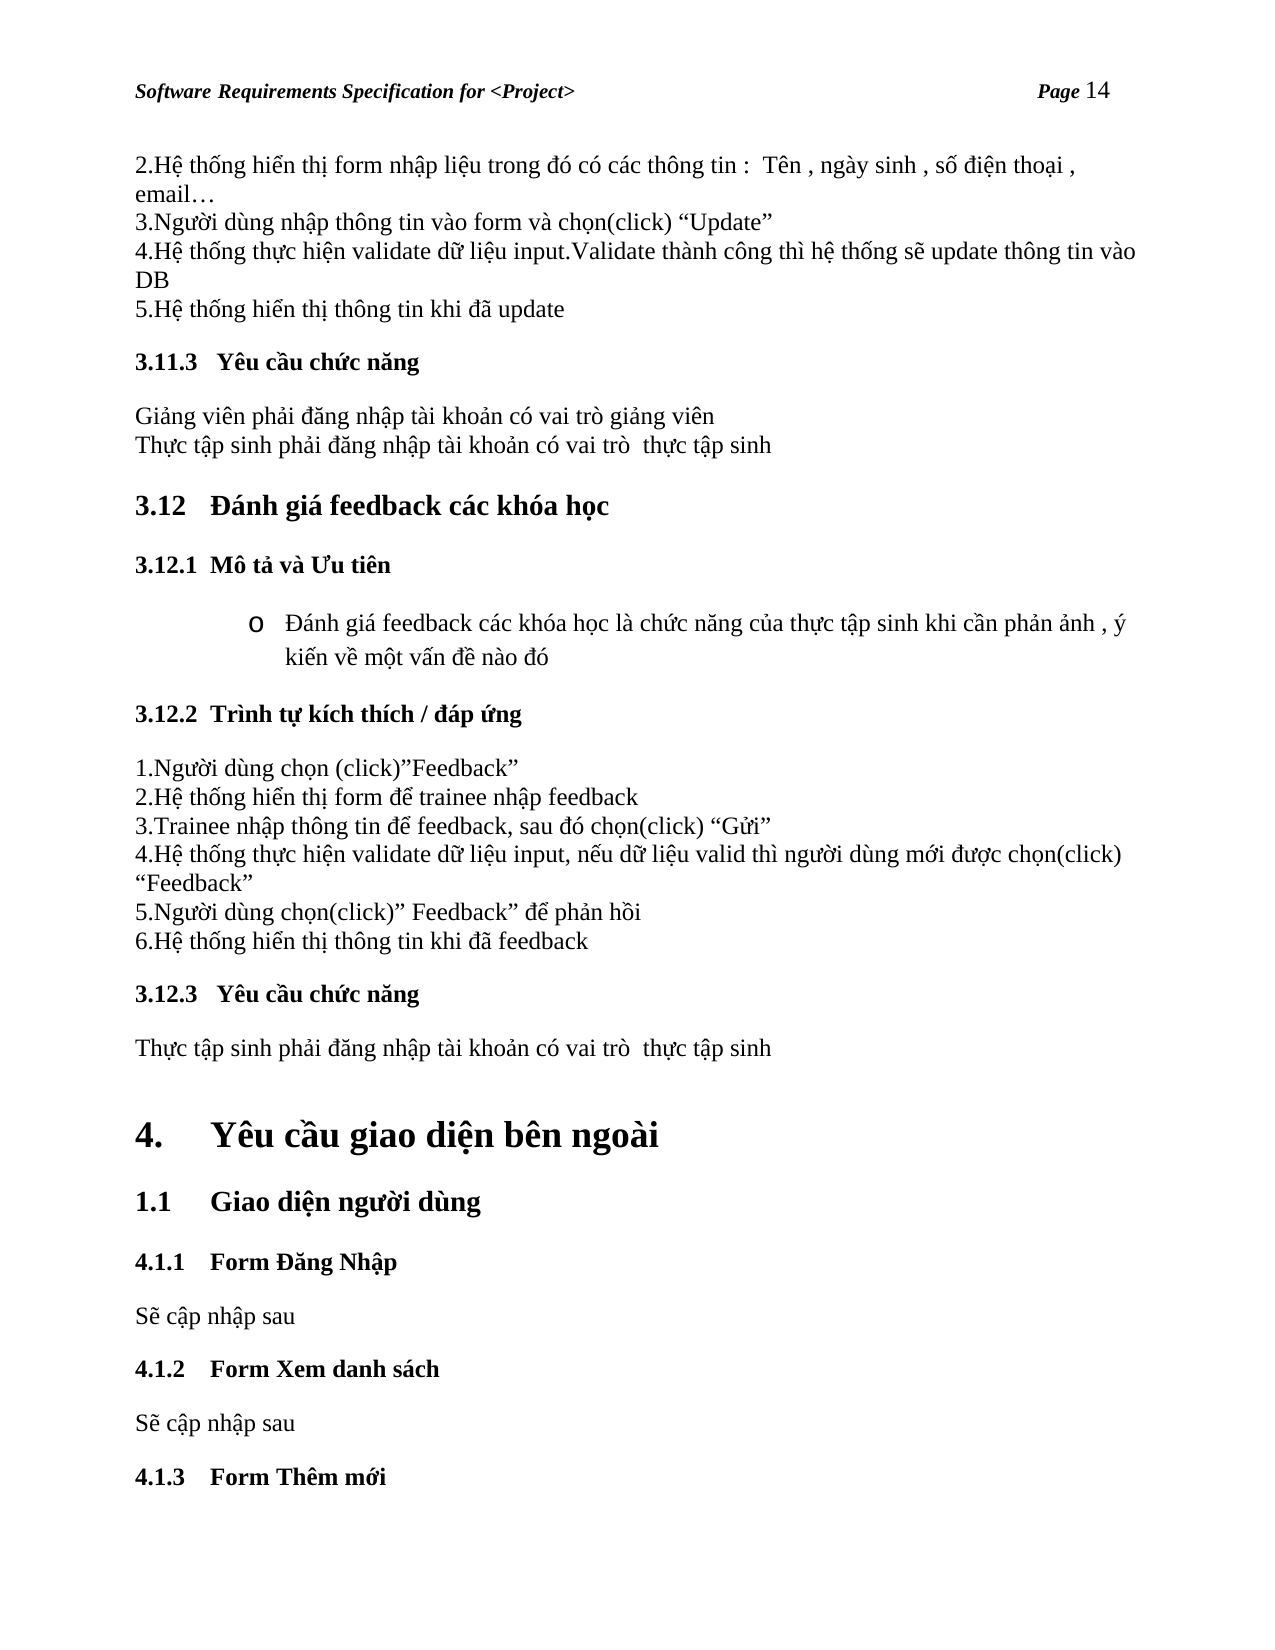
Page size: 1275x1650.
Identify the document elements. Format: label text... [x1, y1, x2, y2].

subtitle Giao diện người dùng [135, 1184, 1140, 1218]
text 4.Hệ thống thực hiện validate dữ liệu input, nếu dữ liệu valid thì người dùng mới được chọn(click) “Feedback” [135, 839, 1140, 897]
subtitle Yêu cầu chức năng [135, 979, 1140, 1008]
text 2.Hệ thống hiển thị form để trainee nhập feedback [135, 782, 1140, 811]
subtitle Mô tả và Ưu tiên [135, 551, 1140, 579]
subtitle Đánh giá feedback các khóa học [135, 488, 1140, 521]
text 6.Hệ thống hiển thị thông tin khi đã feedback [135, 926, 1140, 954]
text Thực tập sinh phải đăng nhập tài khoản có vai trò thực tập sinh [135, 430, 1140, 459]
subtitle Yêu cầu giao diện bên ngoài [135, 1112, 1140, 1155]
text Thực tập sinh phải đăng nhập tài khoản có vai trò thực tập sinh [135, 1033, 1140, 1062]
subtitle Yêu cầu chức năng [135, 347, 1140, 376]
subtitle Form Đăng Nhập [135, 1247, 1140, 1276]
subtitle Form Thêm mới [135, 1462, 1140, 1491]
subtitle Đánh giá feedback các khóa học là chức năng của thực tập sinh khi cần phản ảnh , ý kiến về một vấn đề nào đó [247, 608, 1140, 670]
text 3.Trainee nhập thông tin để feedback, sau đó chọn(click) “Gửi” [135, 811, 1140, 839]
text 1.Người dùng chọn (click)”Feedback” [135, 753, 1140, 782]
text 2.Hệ thống hiển thị form nhập liệu trong đó có các thông tin : Tên , ngày sinh , số điện thoại , email… [135, 150, 1140, 207]
text Sẽ cập nhập sau [135, 1301, 1140, 1329]
text Sẽ cập nhập sau [135, 1408, 1140, 1437]
subtitle Trình tự kích thích / đáp ứng [135, 699, 1140, 728]
text 5.Hệ thống hiển thị thông tin khi đã update [135, 294, 1140, 322]
text 3.Người dùng nhập thông tin vào form và chọn(click) “Update” [135, 207, 1140, 236]
subtitle Form Xem danh sách [135, 1354, 1140, 1383]
text 4.Hệ thống thực hiện validate dữ liệu input.Validate thành công thì hệ thống sẽ update thông tin vào DB [135, 236, 1140, 294]
text Giảng viên phải đăng nhập tài khoản có vai trò giảng viên [135, 401, 1140, 430]
text 5.Người dùng chọn(click)” Feedback” để phản hồi [135, 897, 1140, 926]
